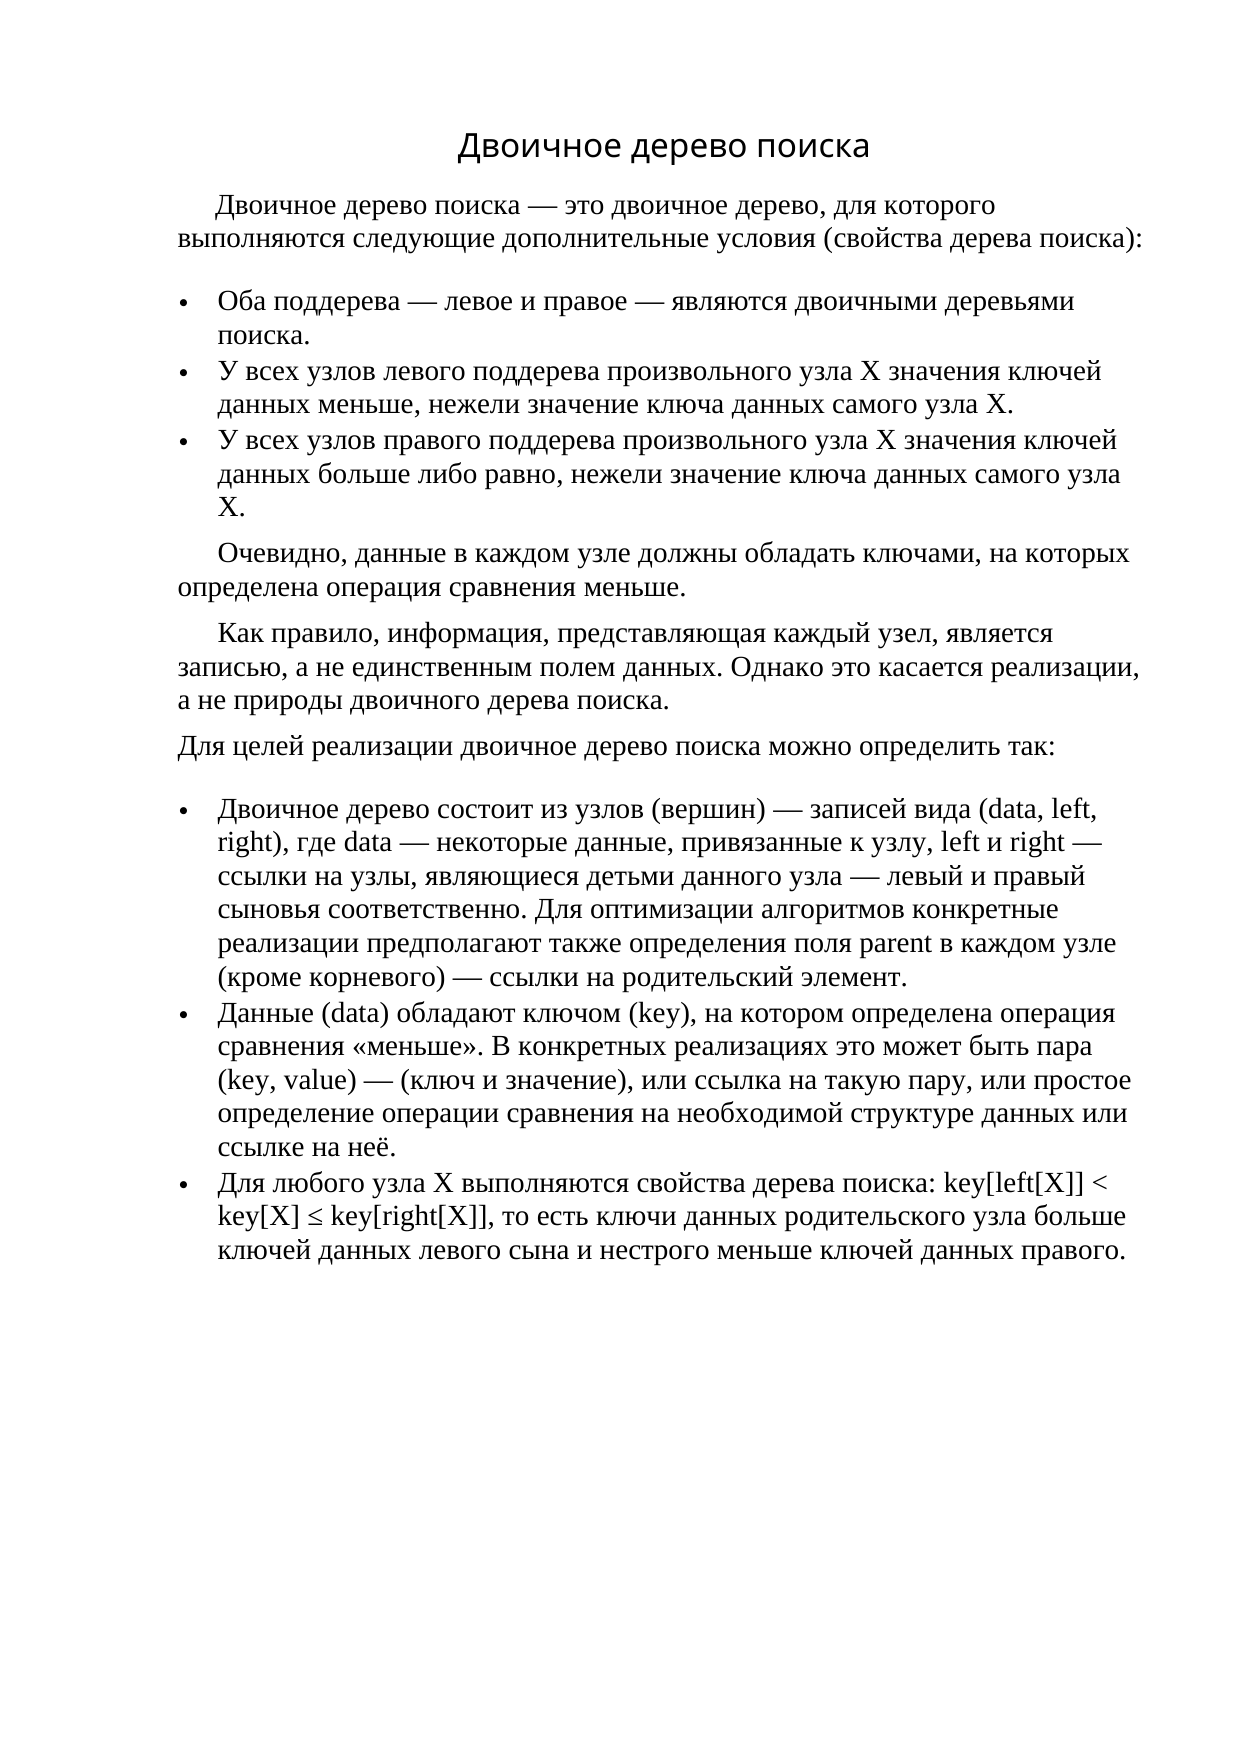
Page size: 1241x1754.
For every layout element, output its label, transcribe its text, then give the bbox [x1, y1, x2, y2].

subtitle Двоичное дерево поиска [177, 122, 1152, 168]
list Оба поддерева — левое и правое — являются двоичными деревьями поиска. [180, 283, 1152, 350]
text Очевидно, данные в каждом узле должны обладать ключами, на которых определена операция сравнения меньше. [177, 536, 1152, 603]
text Для целей реализации двоичное дерево поиска можно определить так: [177, 728, 1152, 762]
list Для любого узла X выполняются свойства дерева поиска: key[left[X]] < key[X] ≤ key[right[X]], то есть ключи данных родительского узла больше ключей данных левого сына и нестрого меньше ключей данных правого. [180, 1165, 1152, 1266]
list Данные (data) обладают ключом (key), на котором определена операция сравнения «меньше». В конкретных реализациях это может быть пара (key, value) — (ключ и значение), или ссылка на такую пару, или простое определение операции сравнения на необходимой структуре данных или ссылке на неё. [180, 995, 1152, 1162]
list У всех узлов правого поддерева произвольного узла X значения ключей данных больше либо равно, нежели значение ключа данных самого узла X. [180, 422, 1152, 523]
text Как правило, информация, представляющая каждый узел, является записью, а не единственным полем данных. Однако это касается реализации, а не природы двоичного дерева поиска. [177, 615, 1152, 716]
text Двоичное дерево поиска — это двоичное дерево, для которого выполняются следующие дополнительные условия (свойства дерева поиска): [177, 187, 1152, 254]
list Двоичное дерево состоит из узлов (вершин) — записей вида (data, left, right), где data — некоторые данные, привязанные к узлу, left и right — ссылки на узлы, являющиеся детьми данного узла — левый и правый сыновья соответственно. Для оптимизации алгоритмов конкретные реализации предполагают также определения поля parent в каждом узле (кроме корневого) — ссылки на родительский элемент. [180, 791, 1152, 992]
list У всех узлов левого поддерева произвольного узла X значения ключей данных меньше, нежели значение ключа данных самого узла X. [180, 353, 1152, 420]
